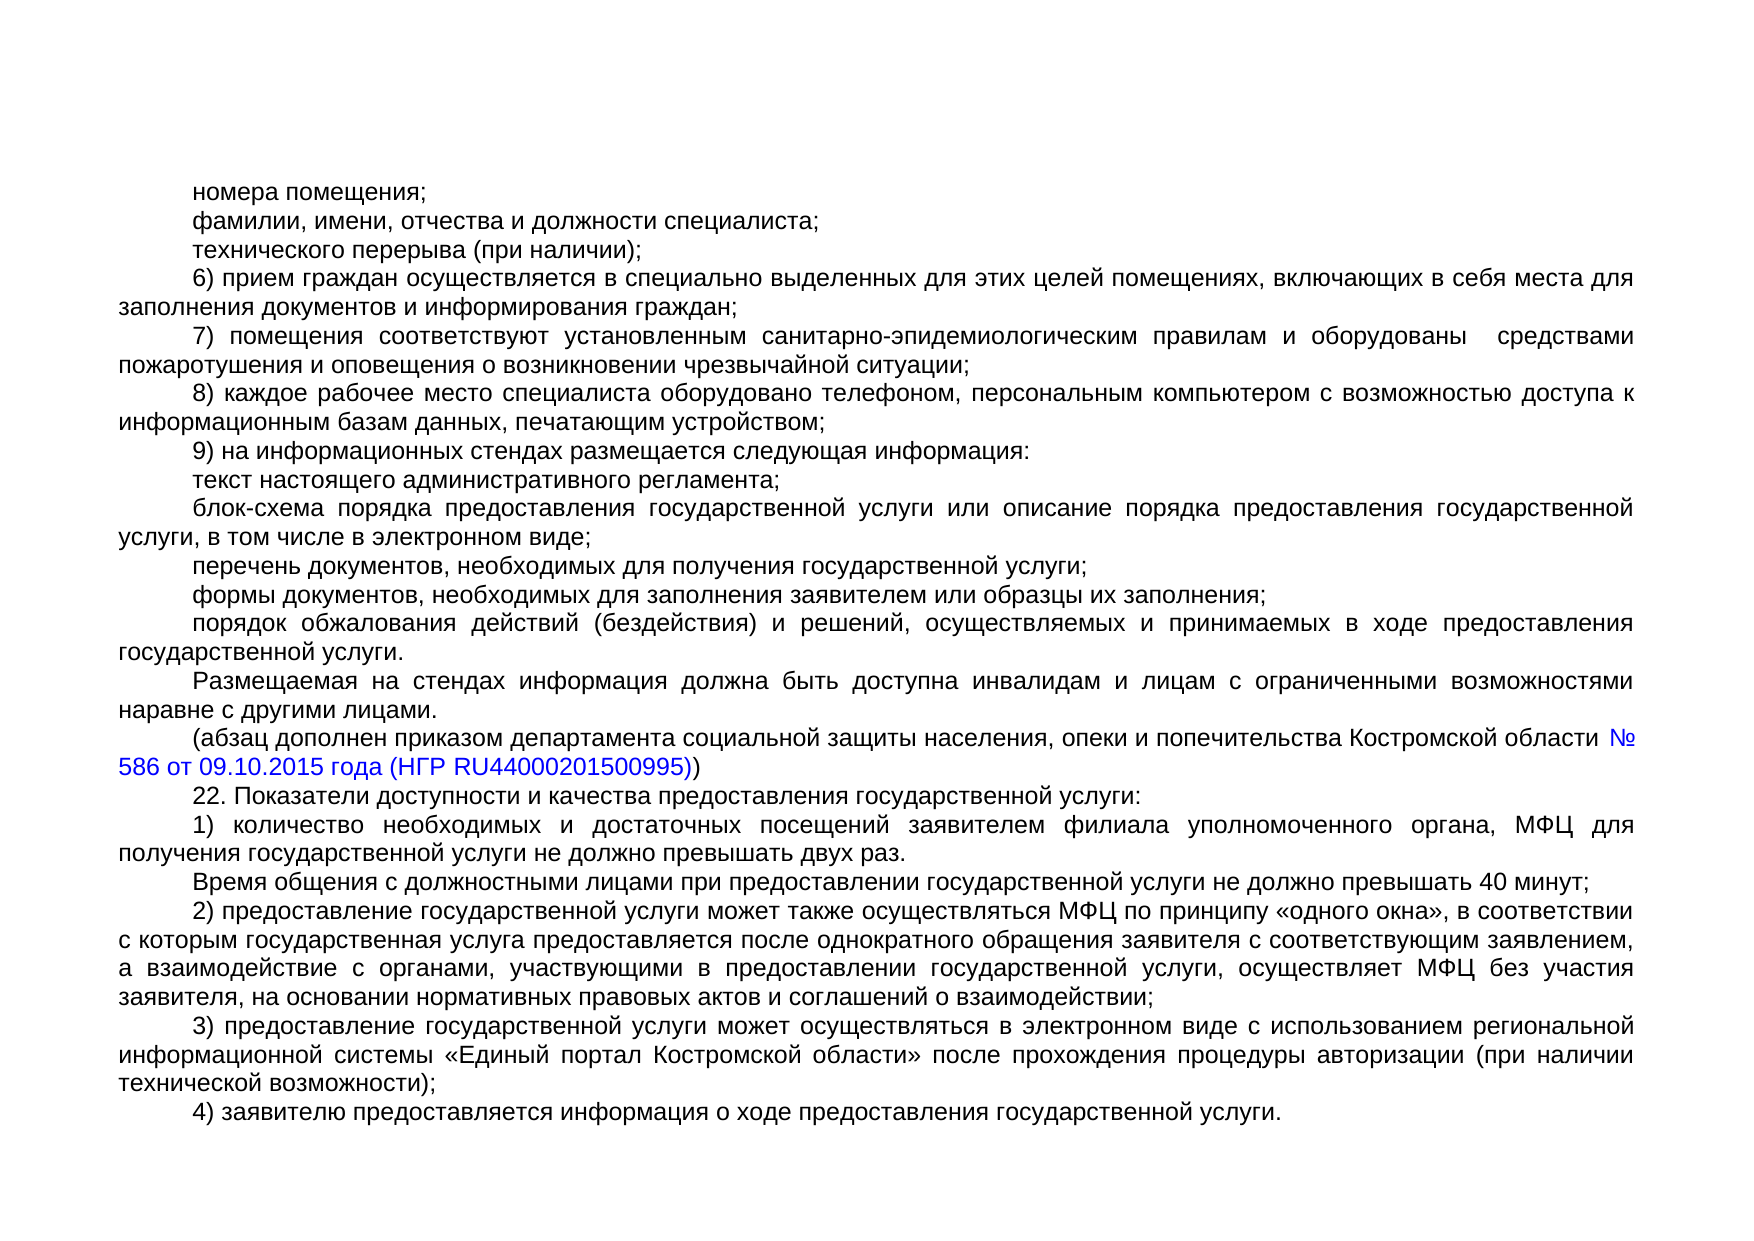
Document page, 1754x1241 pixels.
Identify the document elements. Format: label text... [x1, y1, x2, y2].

text текст настоящего административного регламента; [118, 465, 1636, 493]
text 2) предоставление государственной услуги может также осуществляться МФЦ по принципу «одного окна», в соответствии с которым государственная услуга предоставляется после однократного обращения заявителя с соответствующим заявлением, а взаимодействие с органами, участвующими в предоставлении государственной услуги, осуществляет МФЦ без участия заявителя, на основании нормативных правовых актов и соглашений о взаимодействии; [118, 896, 1636, 1011]
text 3) предоставление государственной услуги может осуществляться в электронном виде с использованием региональной информационной системы «Единый портал Костромской области» после прохождения процедуры авторизации (при наличии технической возможности); [118, 1011, 1636, 1097]
text номера помещения; [118, 177, 1636, 206]
text 9) на информационных стендах размещается следующая информация: [118, 436, 1636, 465]
text фамилии, имени, отчества и должности специалиста; [118, 206, 1636, 235]
text Время общения с должностными лицами при предоставлении государственной услуги не должно превышать 40 минут; [118, 867, 1636, 896]
text 7) помещения соответствуют установленным санитарно-эпидемиологическим правилам и оборудованы средствами пожаротушения и оповещения о возникновении чрезвычайной ситуации; [118, 321, 1636, 378]
text (абзац дополнен приказом департамента социальной защиты населения, опеки и попечительства Костромской области № 586 от 09.10.2015 года (НГР RU44000201500995)) [118, 723, 1636, 781]
text 4) заявителю предоставляется информация о ходе предоставления государственной услуги. [118, 1097, 1636, 1126]
text перечень документов, необходимых для получения государственной услуги; [118, 551, 1636, 580]
text блок-схема порядка предоставления государственной услуги или описание порядка предоставления государственной услуги, в том числе в электронном виде; [118, 493, 1636, 551]
text 1) количество необходимых и достаточных посещений заявителем филиала уполномоченного органа, МФЦ для получения государственной услуги не должно превышать двух раз. [118, 810, 1636, 867]
text 22. Показатели доступности и качества предоставления государственной услуги: [118, 781, 1636, 810]
text формы документов, необходимых для заполнения заявителем или образцы их заполнения; [118, 580, 1636, 608]
text порядок обжалования действий (бездействия) и решений, осуществляемых и принимаемых в ходе предоставления государственной услуги. [118, 608, 1636, 666]
text Размещаемая на стендах информация должна быть доступна инвалидам и лицам с ограниченными возможностями наравне с другими лицами. [118, 666, 1636, 723]
text 6) прием граждан осуществляется в специально выделенных для этих целей помещениях, включающих в себя места для заполнения документов и информирования граждан; [118, 263, 1636, 321]
text технического перерыва (при наличии); [118, 235, 1636, 263]
text 8) каждое рабочее место специалиста оборудовано телефоном, персональным компьютером с возможностью доступа к информационным базам данных, печатающим устройством; [118, 378, 1636, 436]
